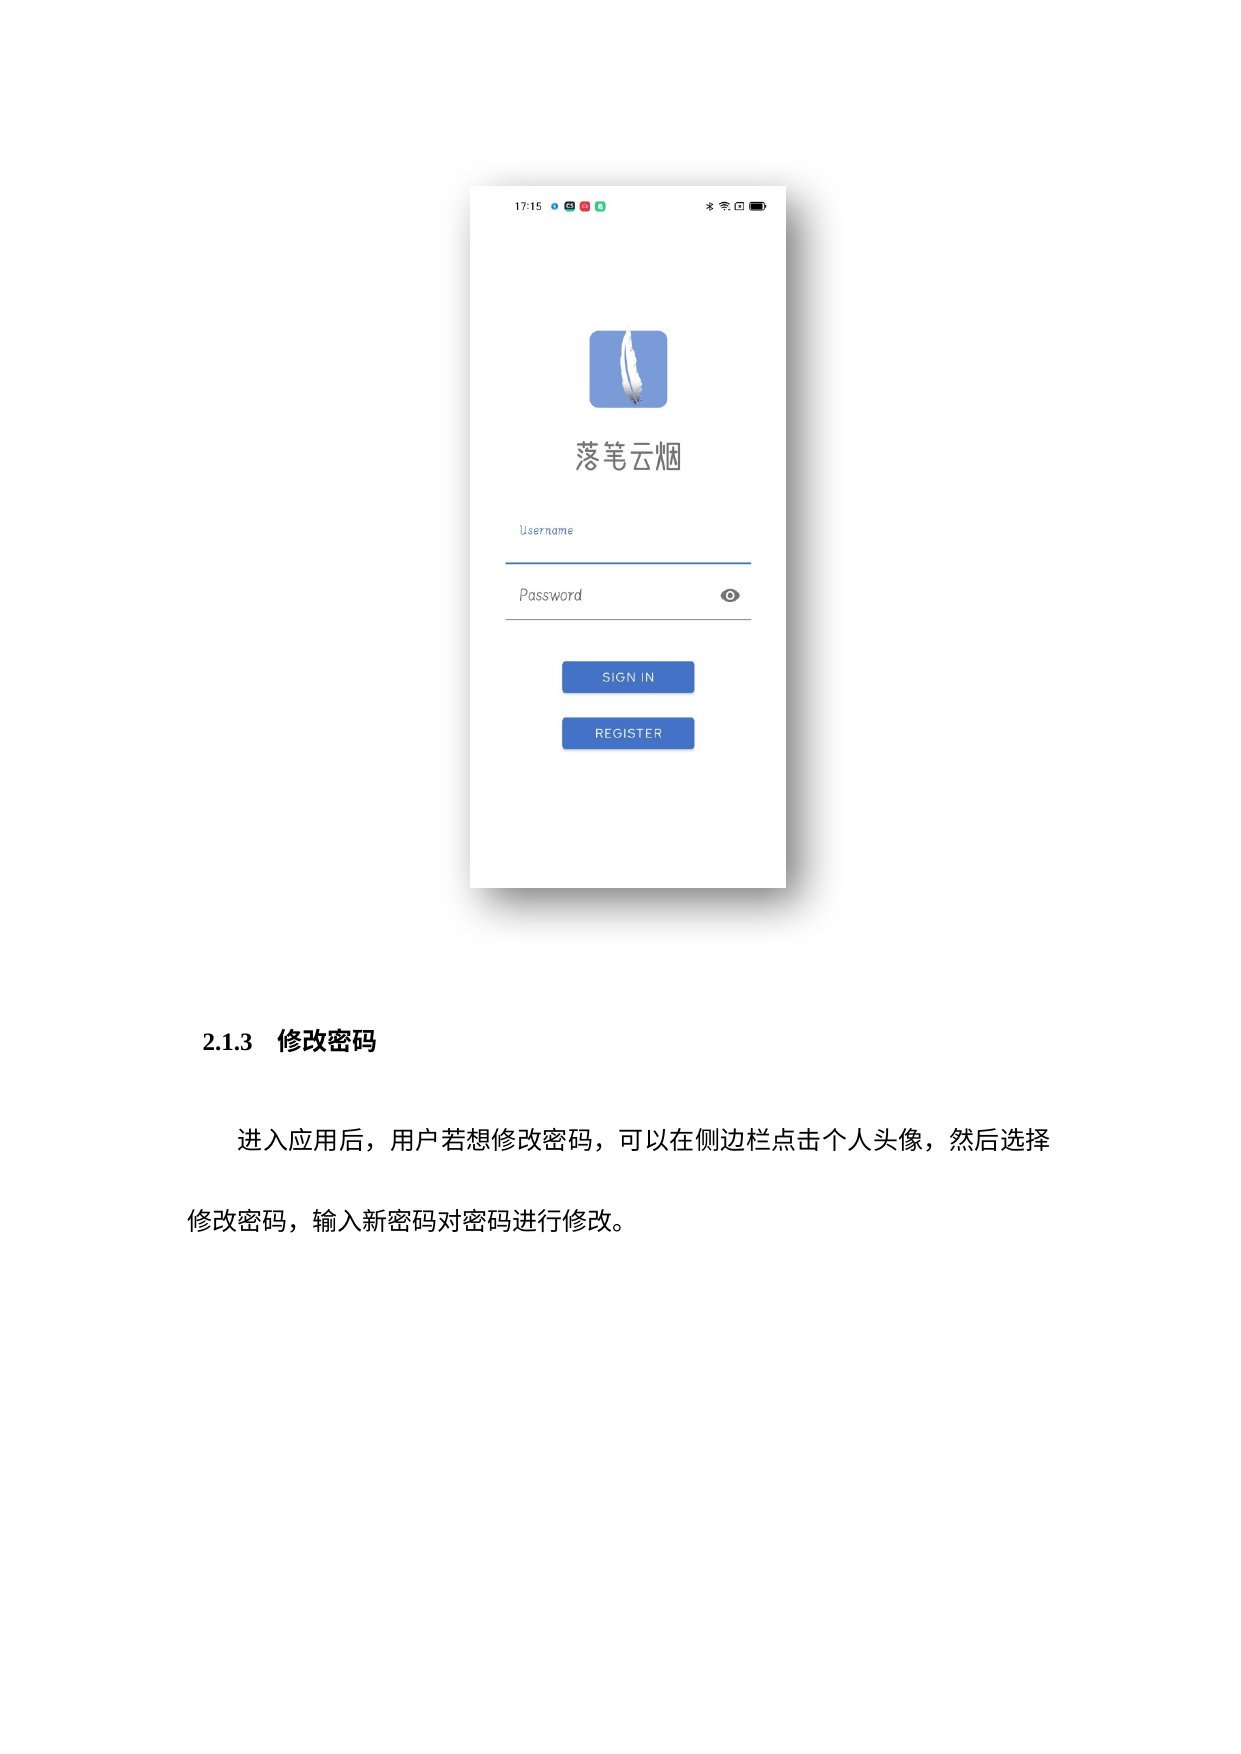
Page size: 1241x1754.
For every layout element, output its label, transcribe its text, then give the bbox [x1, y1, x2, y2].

text 进入应用后，用户若想修改密码，可以在侧边栏点击个人头像，然后选择修改密码，输入新密码对密码进行修改。 [187, 1106, 1053, 1252]
picture [470, 186, 786, 888]
subtitle 修改密码 [202, 1007, 1053, 1072]
